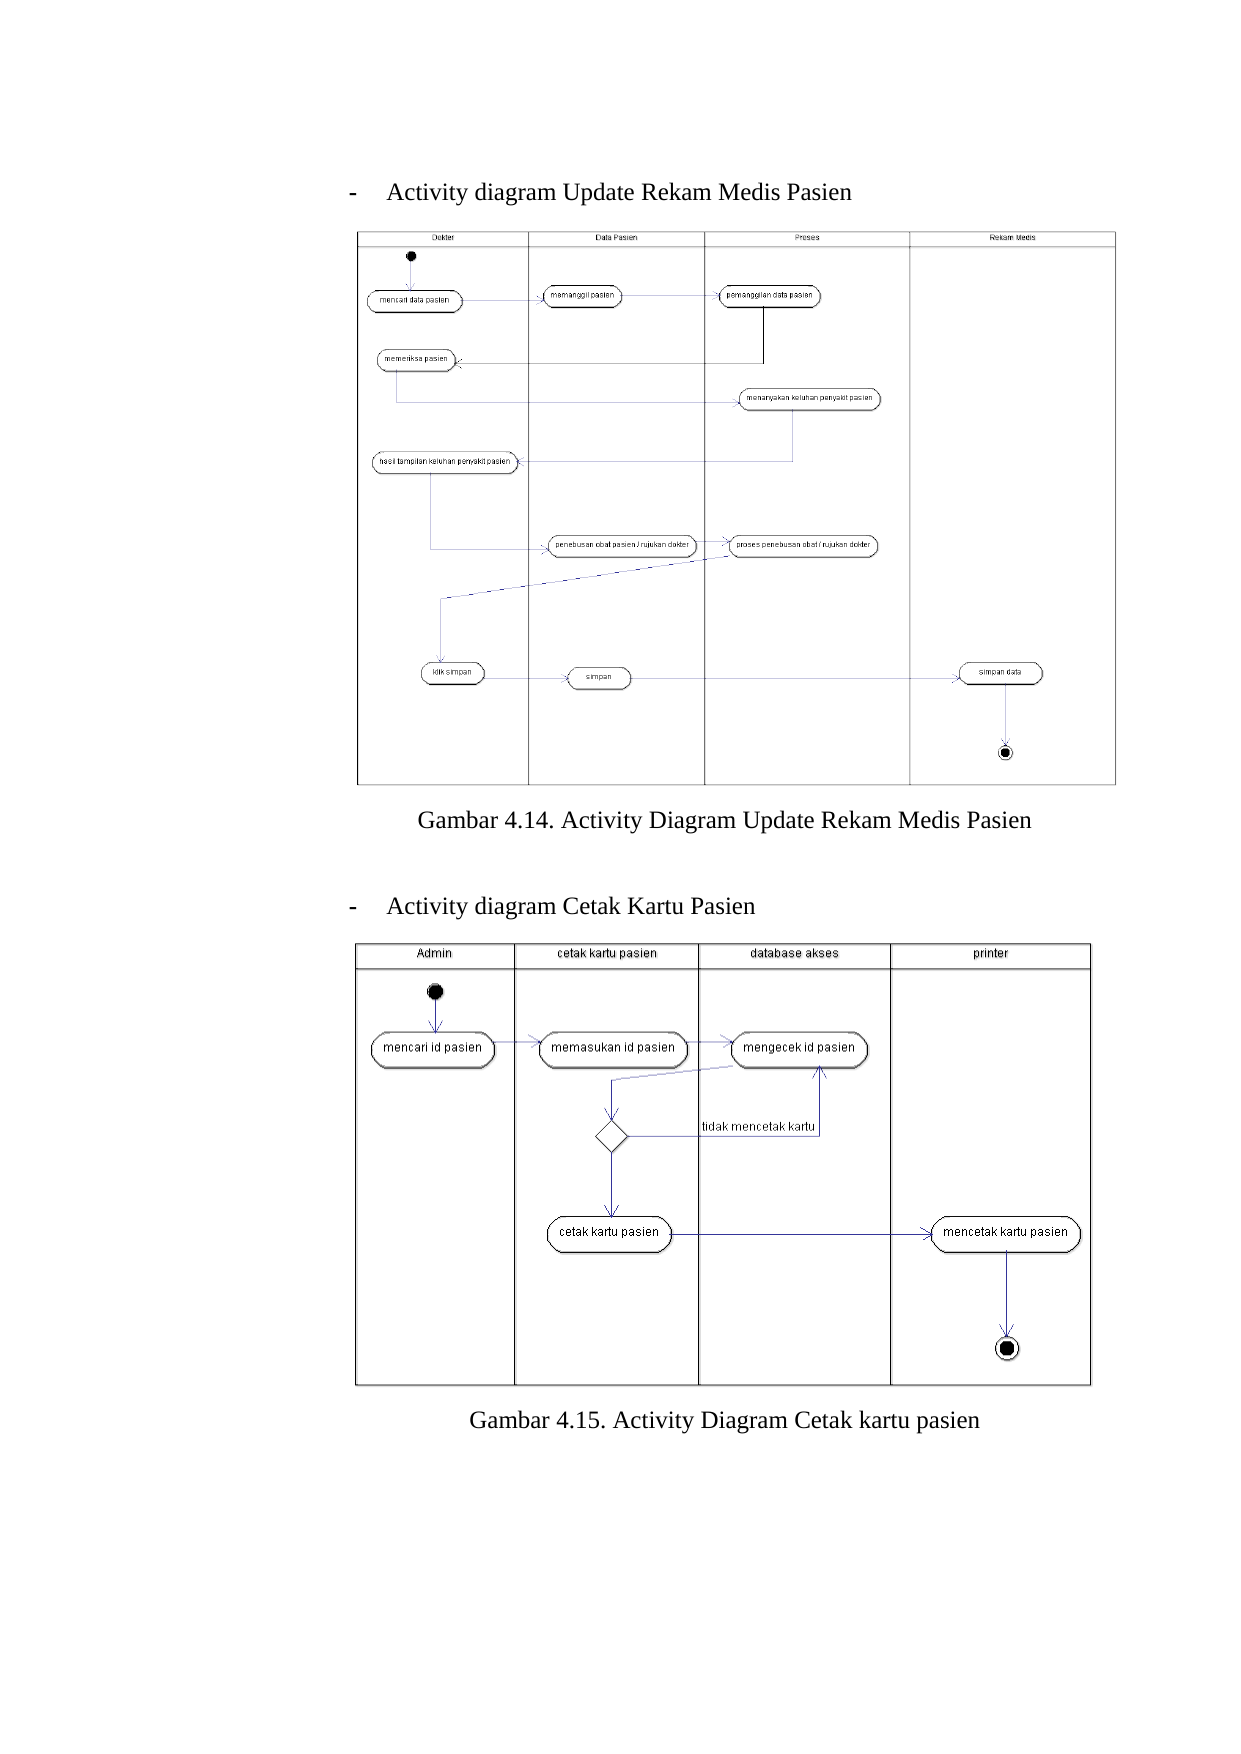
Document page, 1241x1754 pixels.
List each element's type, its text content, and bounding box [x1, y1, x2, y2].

list Gambar 4.15. Activity Diagram Cetak kartu pasien [386, 1405, 1063, 1434]
list Activity diagram Cetak Kartu Pasien [349, 891, 1063, 920]
list Gambar 4.14. Activity Diagram Update Rekam Medis Pasien [386, 805, 1063, 834]
picture [348, 220, 1124, 792]
picture [348, 934, 1099, 1392]
list Activity diagram Update Rekam Medis Pasien [349, 177, 1063, 206]
